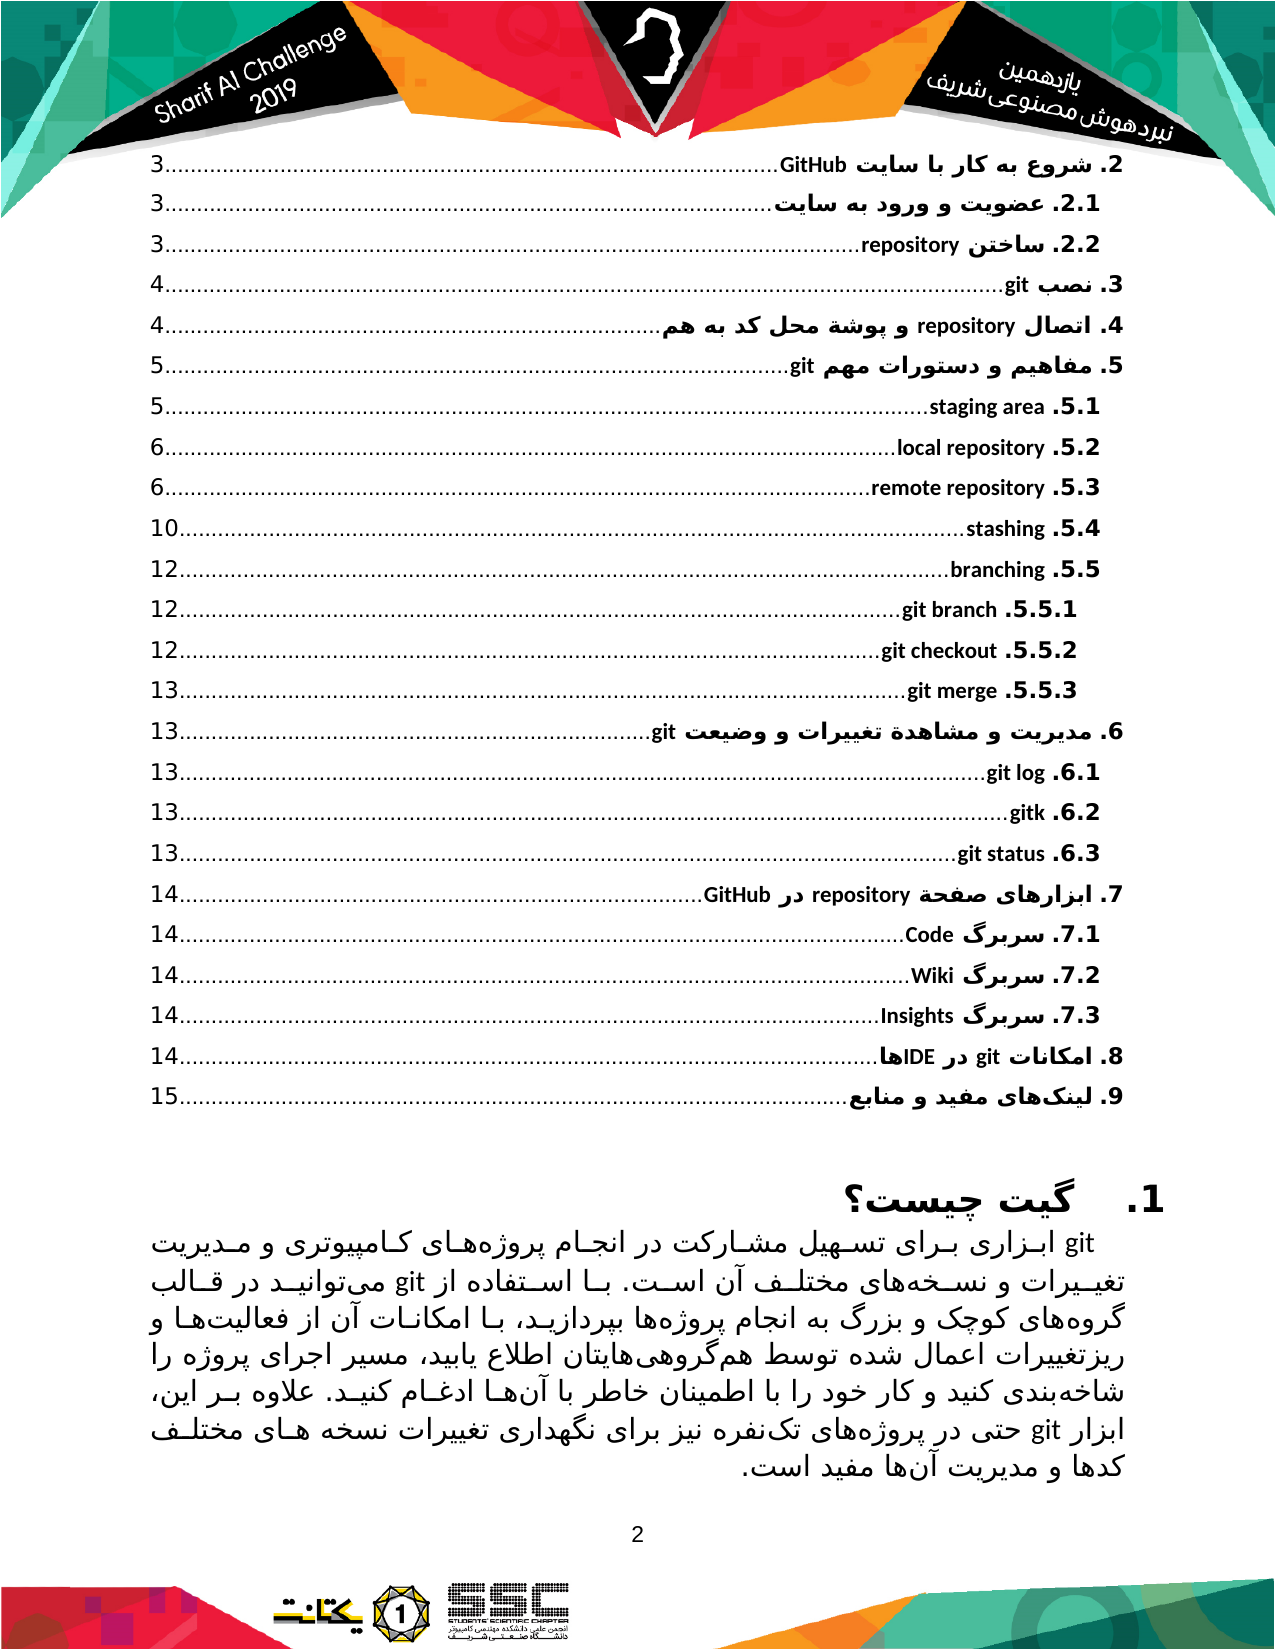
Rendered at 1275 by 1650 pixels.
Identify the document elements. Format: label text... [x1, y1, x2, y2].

picture [1, 1, 1275, 219]
picture [1, 1552, 1274, 1649]
text git ابزاری برای تسهیل مشارکت در انجام پروژه‌های کامپیوتری و مدیریت تغییرات و نسخه‌های مختلف آن است. با استفاده از git می‌توانید در قالب گروه‌های کوچک و بزرگ به انجام پروژه‌ها بپردازید، با امکانات آن از فعالیت‌ها و ریز‌تغییرات اعمال شده توسط هم‌گروهی‌هایتان اطلاع یابید، مسیر اجرای پروژه را شاخه‌بندی کنید و کار خود را با اطمینان خاطر با آن‌ها ادغام کنید. علاوه بر این، ابزار git حتی در پروژه‌های تک‌نفره نیز برای نگهداری تغییرات نسخه های مختلف کدها و مدیریت آن‌ها مفید است. [150, 1224, 1125, 1483]
subtitle گیت چیست؟ [150, 1177, 1125, 1221]
